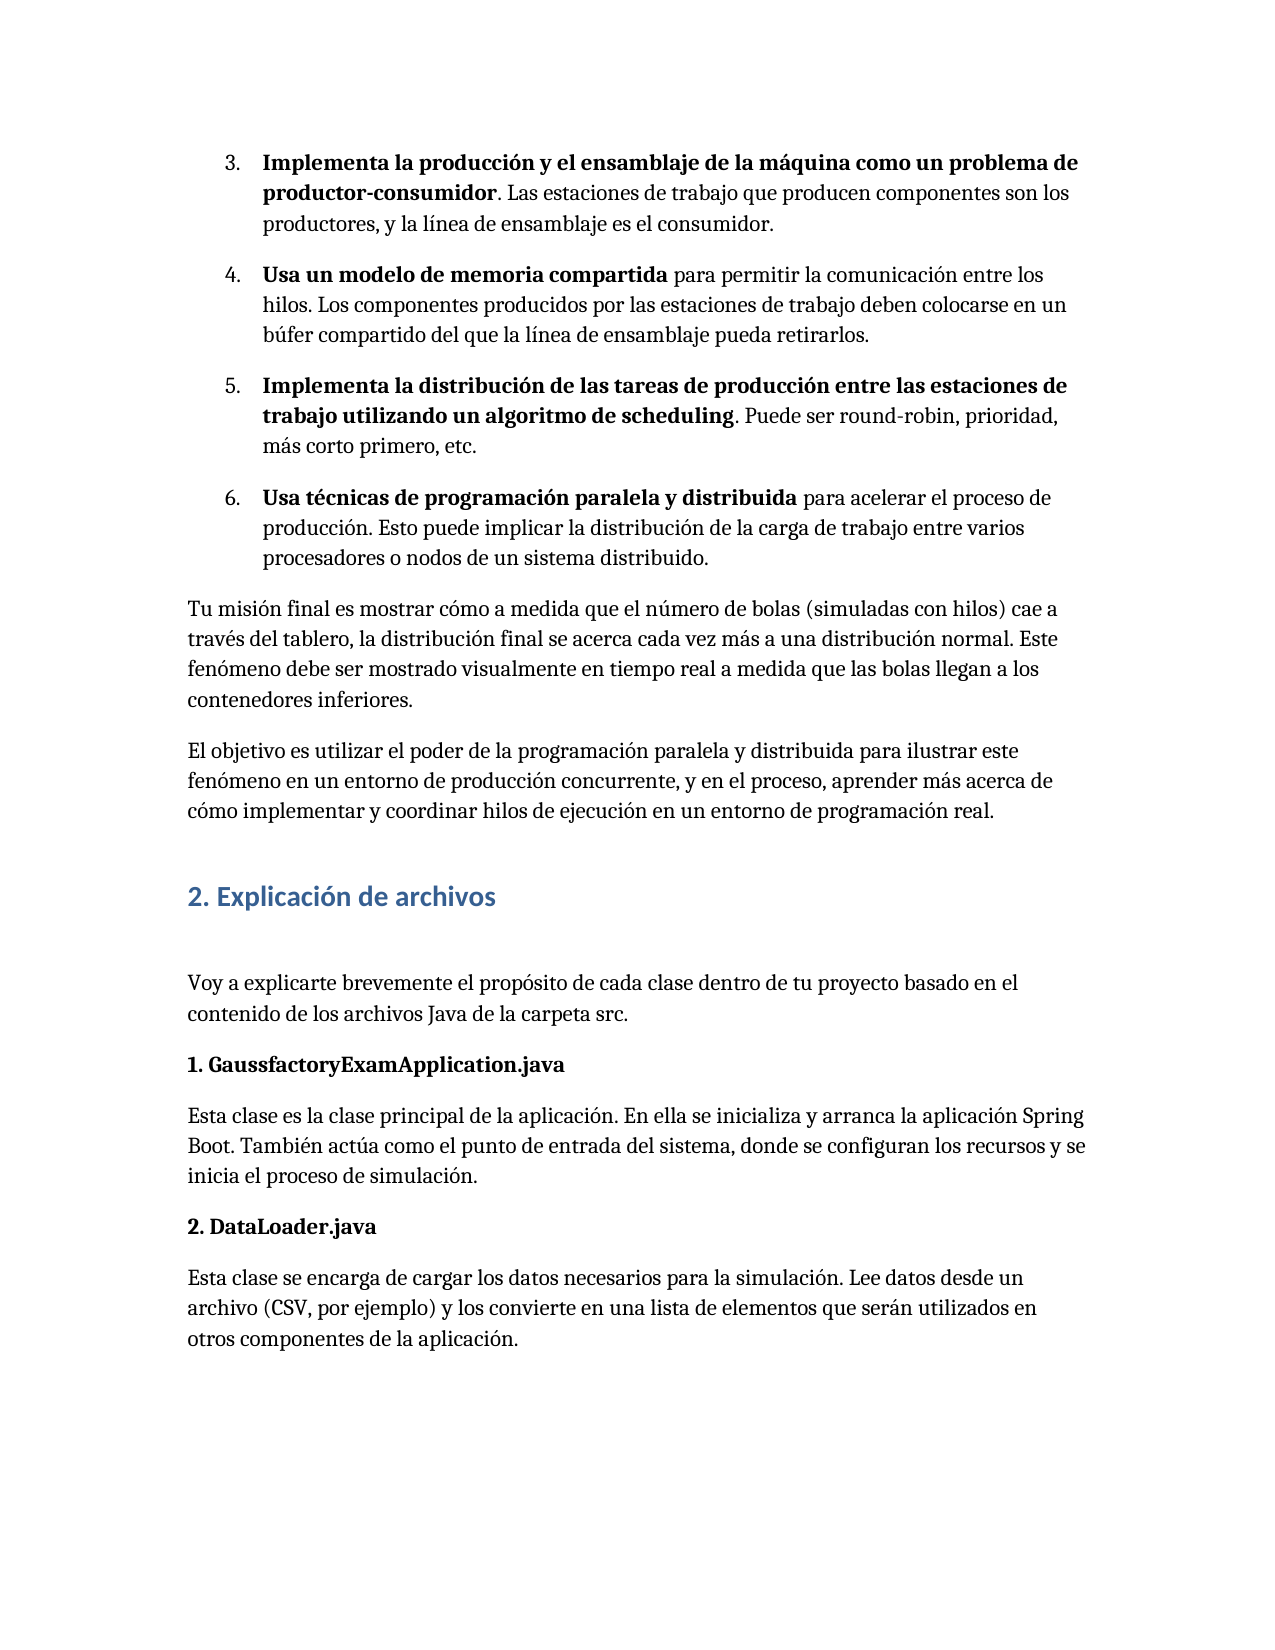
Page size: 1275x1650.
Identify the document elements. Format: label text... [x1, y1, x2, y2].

list Usa un modelo de memoria compartida para permitir la comunicación entre los hilos. Los componentes producidos por las estaciones de trabajo deben colocarse en un búfer compartido del que la línea de ensamblaje pueda retirarlos. [225, 261, 1087, 348]
text Tu misión final es mostrar cómo a medida que el número de bolas (simuladas con hilos) cae a través del tablero, la distribución final se acerca cada vez más a una distribución normal. Este fenómeno debe ser mostrado visualmente en tiempo real a medida que las bolas llegan a los contenedores inferiores. [187, 596, 1087, 713]
list Implementa la distribución de las tareas de producción entre las estaciones de trabajo utilizando un algoritmo de scheduling. Puede ser round-robin, prioridad, más corto primero, etc. [225, 373, 1087, 460]
text El objetivo es utilizar el poder de la programación paralela y distribuida para ilustrar este fenómeno en un entorno de producción concurrente, y en el proceso, aprender más acerca de cómo implementar y coordinar hilos de ejecución en un entorno de programación real. [187, 737, 1087, 824]
text 2. DataLoader.java [187, 1214, 1087, 1240]
text Voy a explicarte brevemente el propósito de cada clase dentro de tu proyecto basado en el contenido de los archivos Java de la carpeta src. [187, 970, 1087, 1027]
text Esta clase se encarga de cargar los datos necesarios para la simulación. Lee datos desde un archivo (CSV, por ejemplo) y los convierte en una lista de elementos que serán utilizados en otros componentes de la aplicación. [187, 1265, 1087, 1352]
subtitle 2. Explicación de archivos [187, 878, 1087, 914]
text Esta clase es la clase principal de la aplicación. En ella se inicializa y arranca la aplicación Spring Boot. También actúa como el punto de entrada del sistema, donde se configuran los recursos y se inicia el proceso de simulación. [187, 1102, 1087, 1189]
list Usa técnicas de programación paralela y distribuida para acelerar el proceso de producción. Esto puede implicar la distribución de la carga de trabajo entre varios procesadores o nodos de un sistema distribuido. [225, 484, 1087, 571]
text 1. GaussfactoryExamApplication.java [187, 1051, 1087, 1078]
list Implementa la producción y el ensamblaje de la máquina como un problema de productor-consumidor. Las estaciones de trabajo que producen componentes son los productores, y la línea de ensamblaje es el consumidor. [225, 150, 1087, 237]
